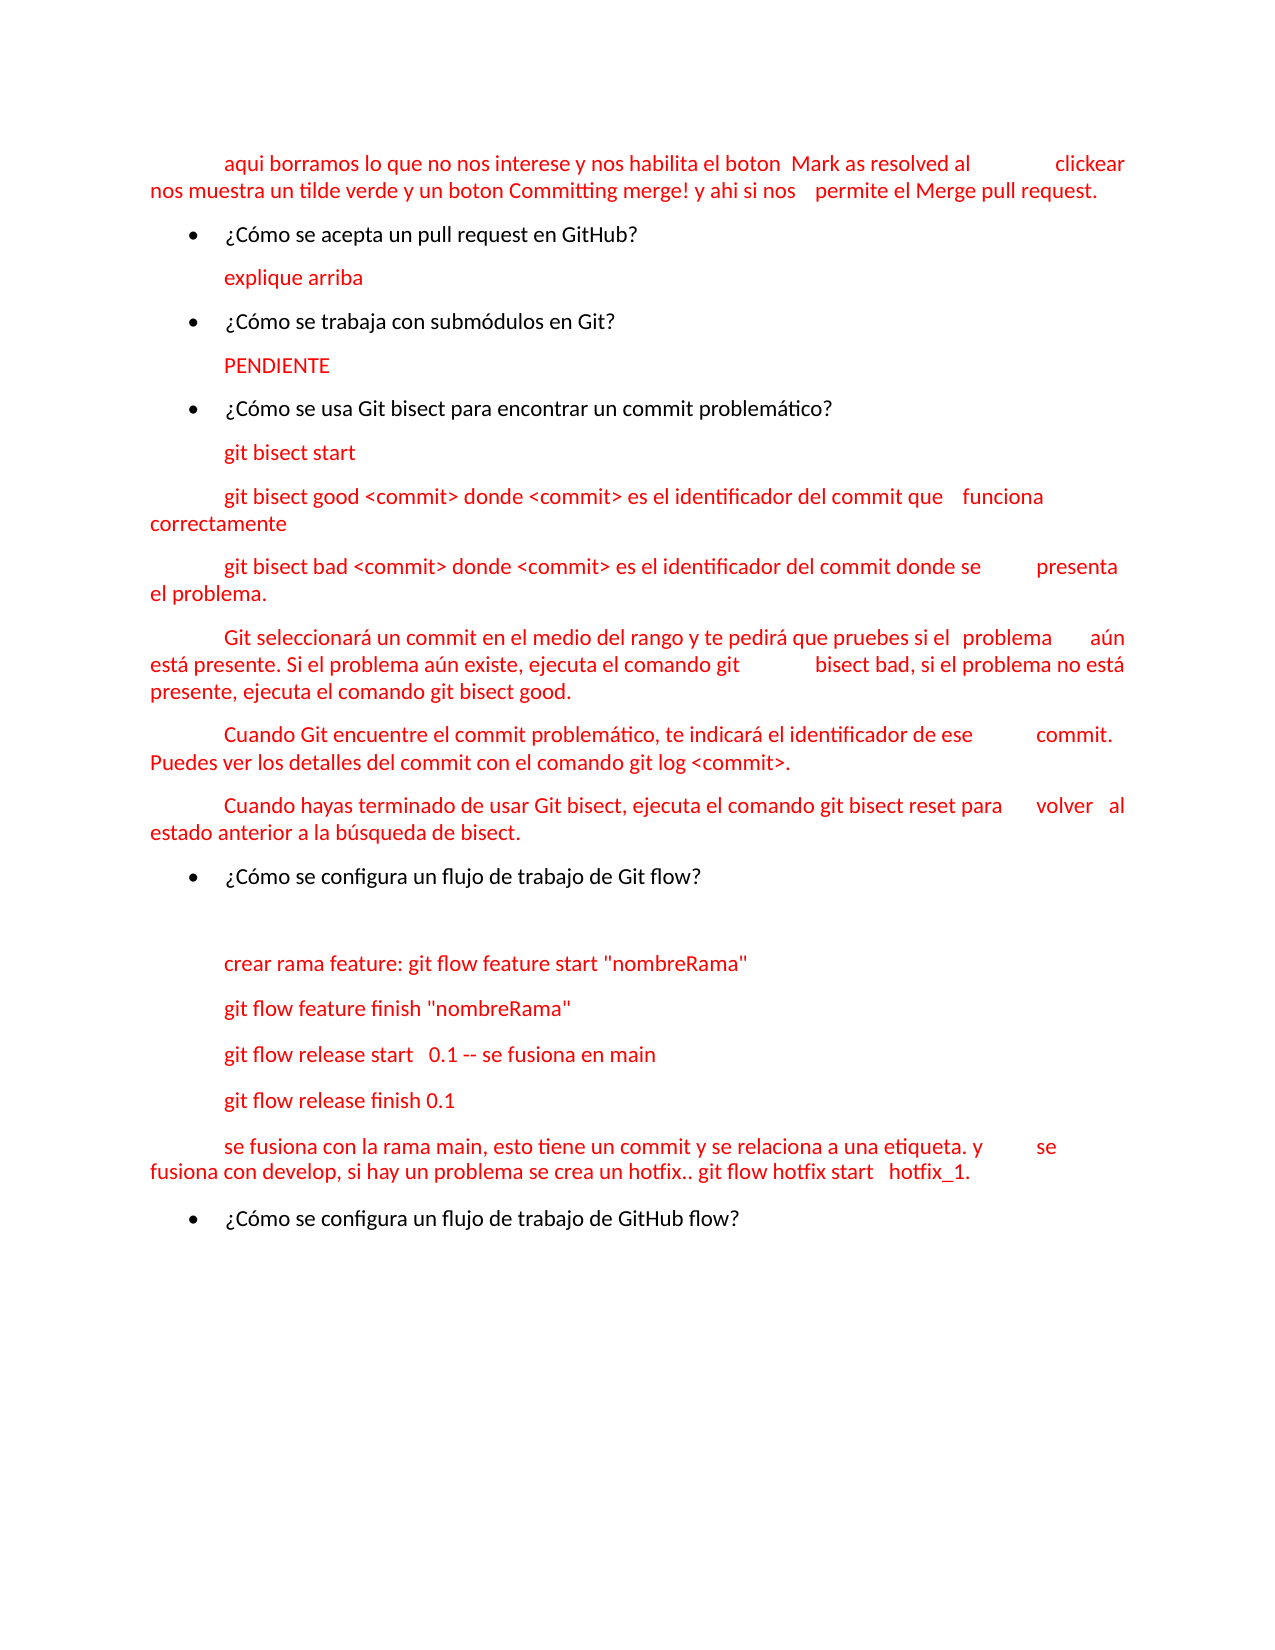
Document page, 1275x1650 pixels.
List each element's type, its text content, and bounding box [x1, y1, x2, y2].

text se fusiona con la rama main, esto tiene un commit y se relaciona a una etiqueta. y se fusiona con develop, si hay un problema se crea un hotfix.. git flow hotfix start hotfix_1. [150, 1134, 1125, 1184]
text Git seleccionará un commit en el medio del rango y te pedirá que pruebes si el problema aún está presente. Si el problema aún existe, ejecuta el comando git bisect bad, si el problema no está presente, ejecuta el comando git bisect good. [150, 624, 1125, 705]
text git bisect good <commit> donde <commit> es el identificador del commit que funciona correctamente [150, 482, 1125, 536]
list ¿Cómo se configura un flujo de trabajo de GitHub flow? [187, 1205, 1125, 1232]
text Cuando hayas terminado de usar Git bisect, ejecuta el comando git bisect reset para volver al estado anterior a la búsqueda de bisect. [150, 792, 1125, 846]
list ¿Cómo se trabaja con submódulos en Git? [187, 308, 1125, 335]
text git flow release finish 0.1 [150, 1088, 1125, 1113]
text explique arriba [150, 264, 1125, 291]
list ¿Cómo se configura un flujo de trabajo de Git flow? [187, 863, 1125, 889]
text git flow release start 0.1 -- se fusiona en main [150, 1043, 1125, 1068]
text git bisect start [150, 439, 1125, 466]
text Cuando Git encuentre el commit problemático, te indicará el identificador de ese commit. Puedes ver los detalles del commit con el comando git log <commit>. [150, 721, 1125, 775]
text crear rama feature: git flow feature start "nombreRama" [150, 951, 1125, 976]
list ¿Cómo se acepta un pull request en GitHub? [187, 221, 1125, 248]
text git bisect bad <commit> donde <commit> es el identificador del commit donde se presenta el problema. [150, 553, 1125, 607]
text PENDIENTE [150, 352, 1125, 378]
list ¿Cómo se usa Git bisect para encontrar un commit problemático? [187, 395, 1125, 422]
text git flow feature finish "nombreRama" [150, 997, 1125, 1022]
text aqui borramos lo que no nos interese y nos habilita el boton Mark as resolved al clickear nos muestra un tilde verde y un boton Committing merge! y ahi si nos permite el Merge pull request. [150, 150, 1125, 204]
